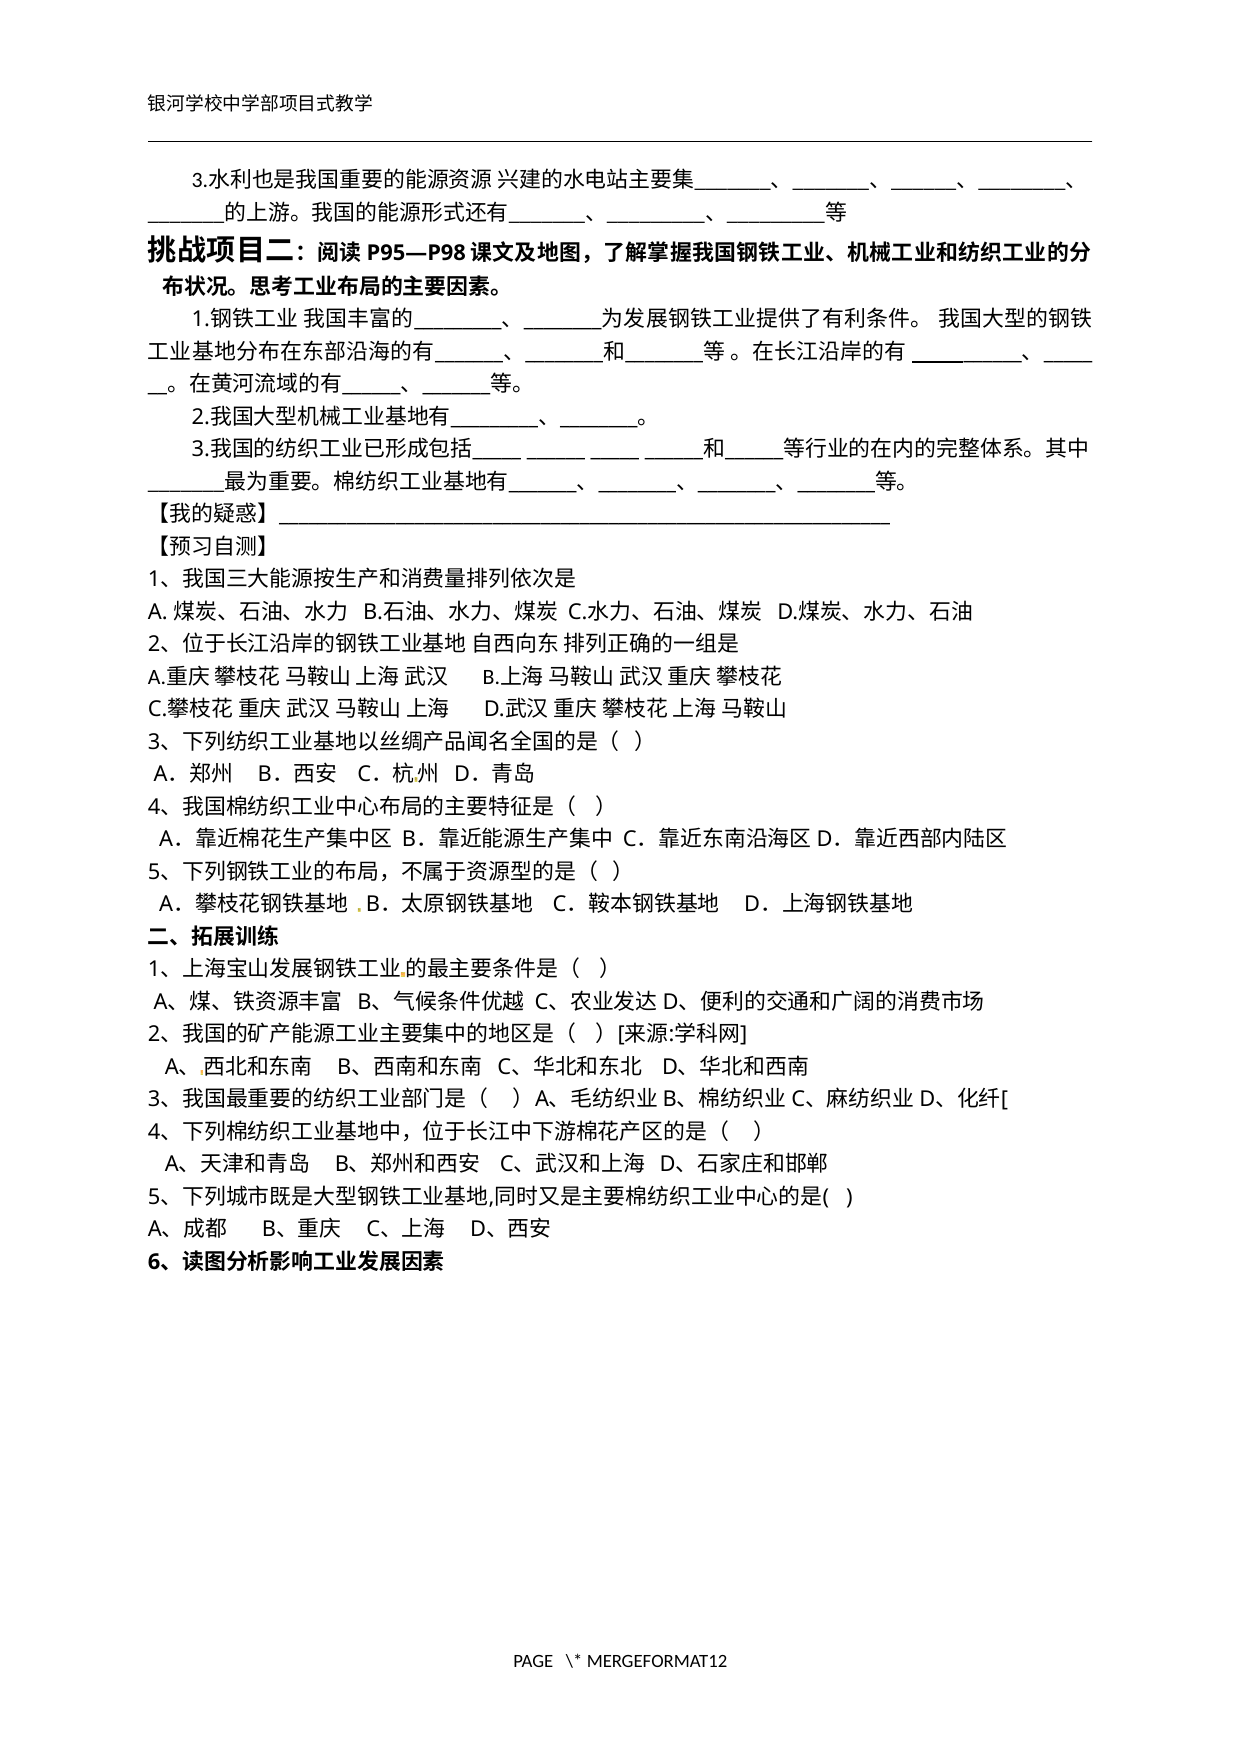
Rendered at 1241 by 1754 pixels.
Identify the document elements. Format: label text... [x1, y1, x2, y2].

text 5、下列钢铁工业的布局，不属于资源型的是（ ） [148, 853, 1092, 886]
text 5、下列城市既是大型钢铁工业基地,同时又是主要棉纺织工业中心的是( ) [148, 1178, 1092, 1211]
text C.攀枝花 重庆 武汉 马鞍山 上海 D.武汉 重庆 攀枝花 上海 马鞍山 [148, 691, 1092, 723]
text 2.我国大型机械工业基地有_________、________。 [148, 398, 1092, 431]
text 1.钢铁工业 我国丰富的_________、________为发展钢铁工业提供了有利条件。 我国大型的钢铁工业基地分布在东部沿海的有_______、________和________等 。在长江沿岸的有 ______、_______。在黄河流域的有______、_______等。 [148, 301, 1092, 398]
text A、天津和青岛 B、郑州和西安 C、武汉和上海 D、石家庄和邯郸 [148, 1146, 1092, 1178]
text 挑战项目二：阅读P95—P98课文及地图，了解掌握我国钢铁工业、机械工业和纺织工业的分布状况。思考工业布局的主要因素。 [148, 227, 1092, 301]
text 【我的疑惑】_______________________________________________________________ [148, 496, 1092, 528]
text 4、我国棉纺织工业中心布局的主要特征是（ ） [148, 788, 1092, 821]
text 2、位于长江沿岸的钢铁工业基地 自西向东 排列正确的一组是 [148, 626, 1013, 658]
text 【预习自测】 [148, 528, 1092, 561]
text A. 煤炭、石油、水力 B.石油、水力、煤炭 C.水力、石油、煤炭 D.煤炭、水力、石油 [148, 593, 1092, 626]
text 3、下列纺织工业基地以丝绸产品闻名全国的是（ ） [148, 723, 1092, 756]
text A、西北和东南 B、西南和东南 C、华北和东北 D、华北和西南 [148, 1048, 1092, 1081]
text 1、上海宝山发展钢铁工业的最主要条件是（ ） [148, 951, 1092, 983]
text 3、我国最重要的纺织工业部门是（ ）A、毛纺织业B、棉纺织业 C、麻纺织业 D、化纤[ [148, 1081, 1092, 1113]
text 4、下列棉纺织工业基地中，位于长江中下游棉花产区的是（ ） [148, 1113, 1092, 1146]
text 3.水利也是我国重要的能源资源 兴建的水电站主要集_______、_______、______、________、_______的上游。我国的能源形式还有_______、_________、_________等 [148, 162, 1092, 227]
text A．攀枝花钢铁基地 B．太原钢铁基地 C．鞍本钢铁基地 D．上海钢铁基地 [148, 886, 1092, 918]
text 6、读图分析影响工业发展因素 [148, 1243, 1092, 1276]
text 二、拓展训练 [148, 918, 1092, 951]
text A．靠近棉花生产集中区 B．靠近能源生产集中 C．靠近东南沿海区 D．靠近西部内陆区 [148, 821, 1092, 853]
text 1、我国三大能源按生产和消费量排列依次是 [148, 561, 1092, 593]
text 3.我国的纺织工业已形成包括_____ ______ _____ ______和______等行业的在内的完整体系。其中_______最为重要。棉纺织工业基地有_______、________、________、________等。 [148, 431, 1092, 496]
text A．郑州 B．西安 C．杭州 D．青岛 [148, 756, 1092, 788]
text A、成都 B、重庆 C、上海 D、西安 [148, 1211, 1092, 1243]
text A.重庆 攀枝花 马鞍山 上海 武汉 B.上海 马鞍山 武汉 重庆 攀枝花 [148, 658, 1013, 691]
text 2、我国的矿产能源工业主要集中的地区是（ ）[来源:学科网] [148, 1016, 1092, 1048]
text A、煤、铁资源丰富 B、气候条件优越 C、农业发达 D、便利的交通和广阔的消费市场 [148, 983, 1092, 1016]
